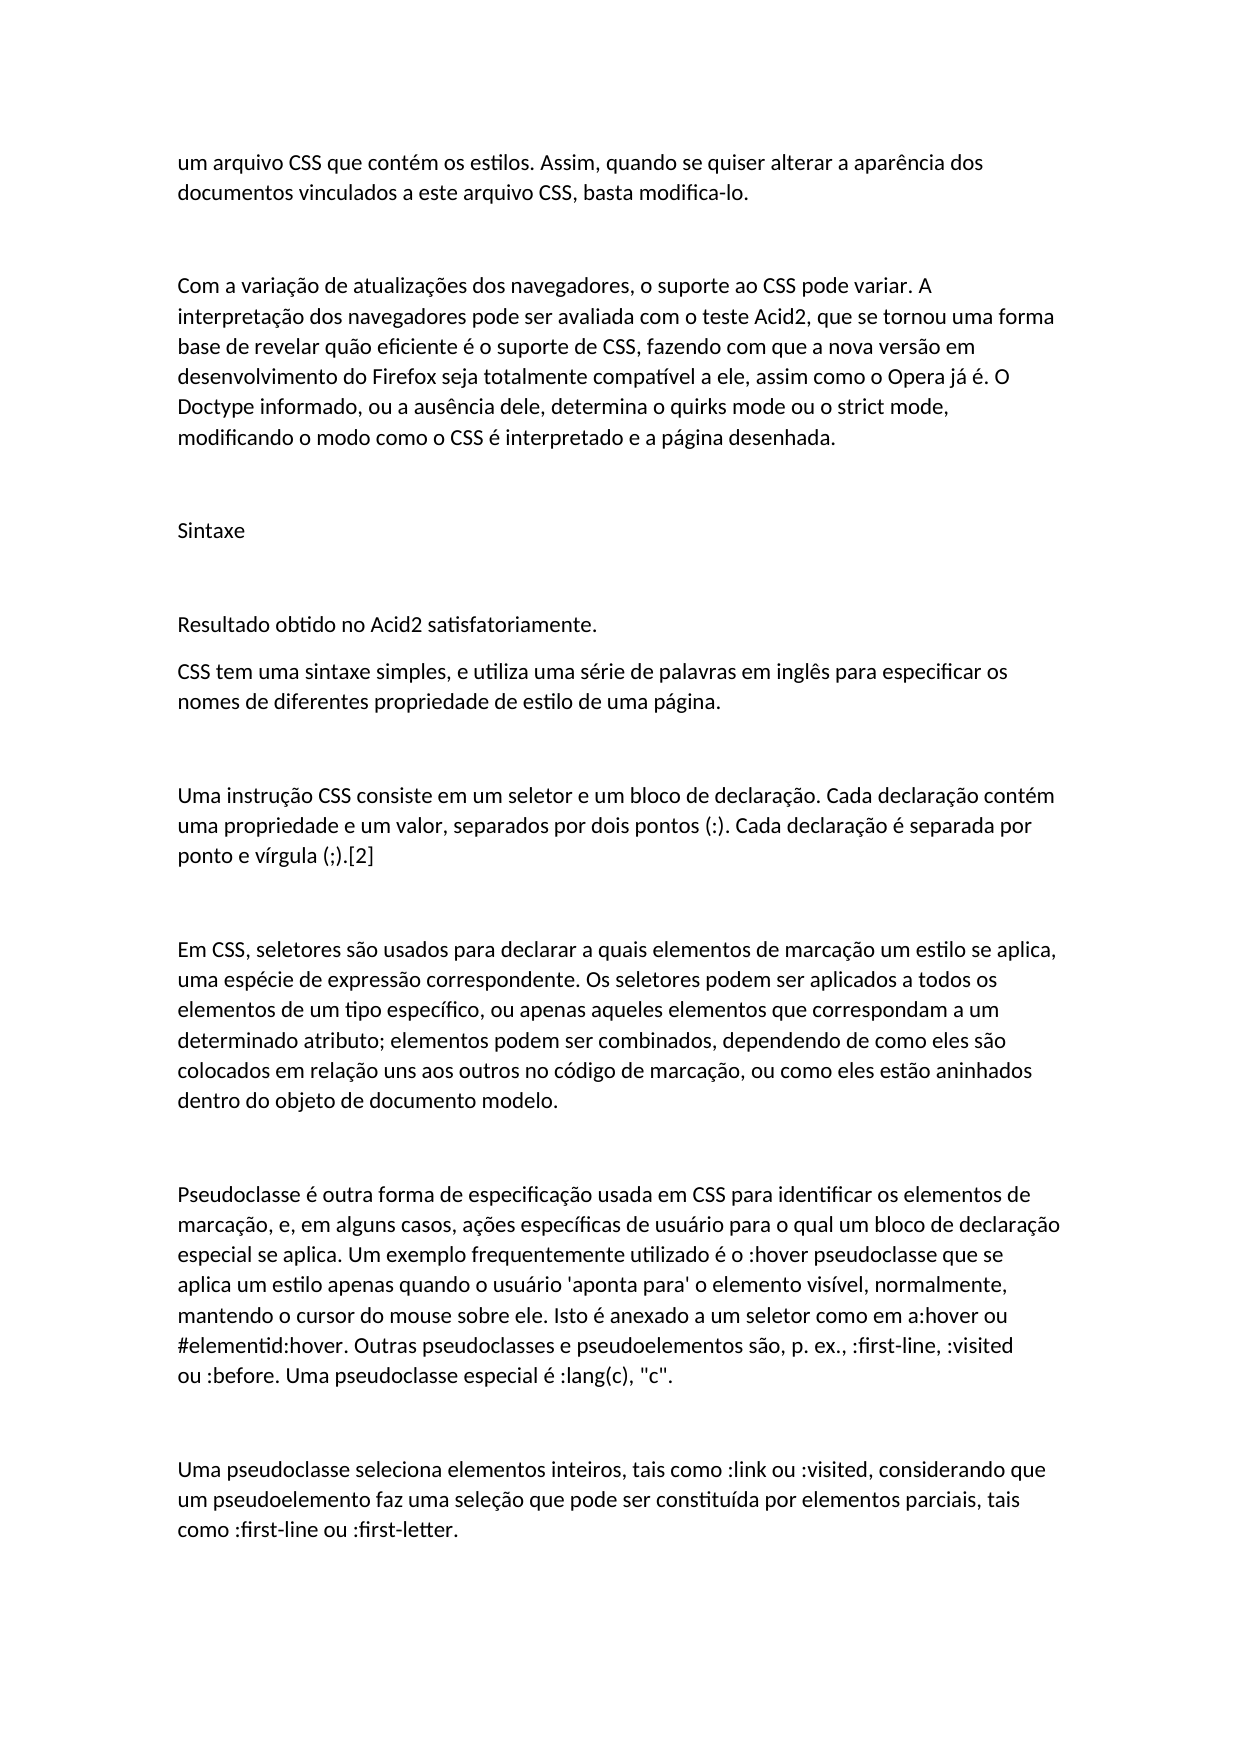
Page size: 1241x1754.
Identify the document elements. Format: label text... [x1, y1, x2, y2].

text Com a variação de atualizações dos navegadores, o suporte ao CSS pode variar. A interpretação dos navegadores pode ser avaliada com o teste Acid2, que se tornou uma forma base de revelar quão eficiente é o suporte de CSS, fazendo com que a nova versão em desenvolvimento do Firefox seja totalmente compatível a ele, assim como o Opera já é. O Doctype informado, ou a ausência dele, determina o quirks mode ou o strict mode, modificando o modo como o CSS é interpretado e a página desenhada. [177, 272, 1063, 451]
text Uma pseudoclasse seleciona elementos inteiros, tais como :link ou :visited, considerando que um pseudoelemento faz uma seleção que pode ser constituída por elementos parciais, tais como :first-line ou :first-letter. [177, 1455, 1063, 1543]
text Sintaxe [177, 516, 1063, 544]
text CSS tem uma sintaxe simples, e utiliza uma série de palavras em inglês para especificar os nomes de diferentes propriedade de estilo de uma página. [177, 657, 1063, 715]
text Uma instrução CSS consiste em um seletor e um bloco de declaração. Cada declaração contém uma propriedade e um valor, separados por dois pontos (:). Cada declaração é separada por ponto e vírgula (;).[2] [177, 781, 1063, 869]
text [177, 148, 1063, 206]
text Resultado obtido no Acid2 satisfatoriamente. [177, 610, 1063, 638]
text Em CSS, seletores são usados para declarar a quais elementos de marcação um estilo se aplica, uma espécie de expressão correspondente. Os seletores podem ser aplicados a todos os elementos de um tipo específico, ou apenas aqueles elementos que correspondam a um determinado atributo; elementos podem ser combinados, dependendo de como eles são colocados em relação uns aos outros no código de marcação, ou como eles estão aninhados dentro do objeto de documento modelo. [177, 935, 1063, 1114]
text Pseudoclasse é outra forma de especificação usada em CSS para identificar os elementos de marcação, e, em alguns casos, ações específicas de usuário para o qual um bloco de declaração especial se aplica. Um exemplo frequentemente utilizado é o :hover pseudoclasse que se aplica um estilo apenas quando o usuário 'aponta para' o elemento visível, normalmente, mantendo o cursor do mouse sobre ele. Isto é anexado a um seletor como em a:hover ou #elementid:hover. Outras pseudoclasses e pseudoelementos são, p. ex., :first-line, :visited ou :before. Uma pseudoclasse especial é :lang(c), "c". [177, 1180, 1063, 1389]
